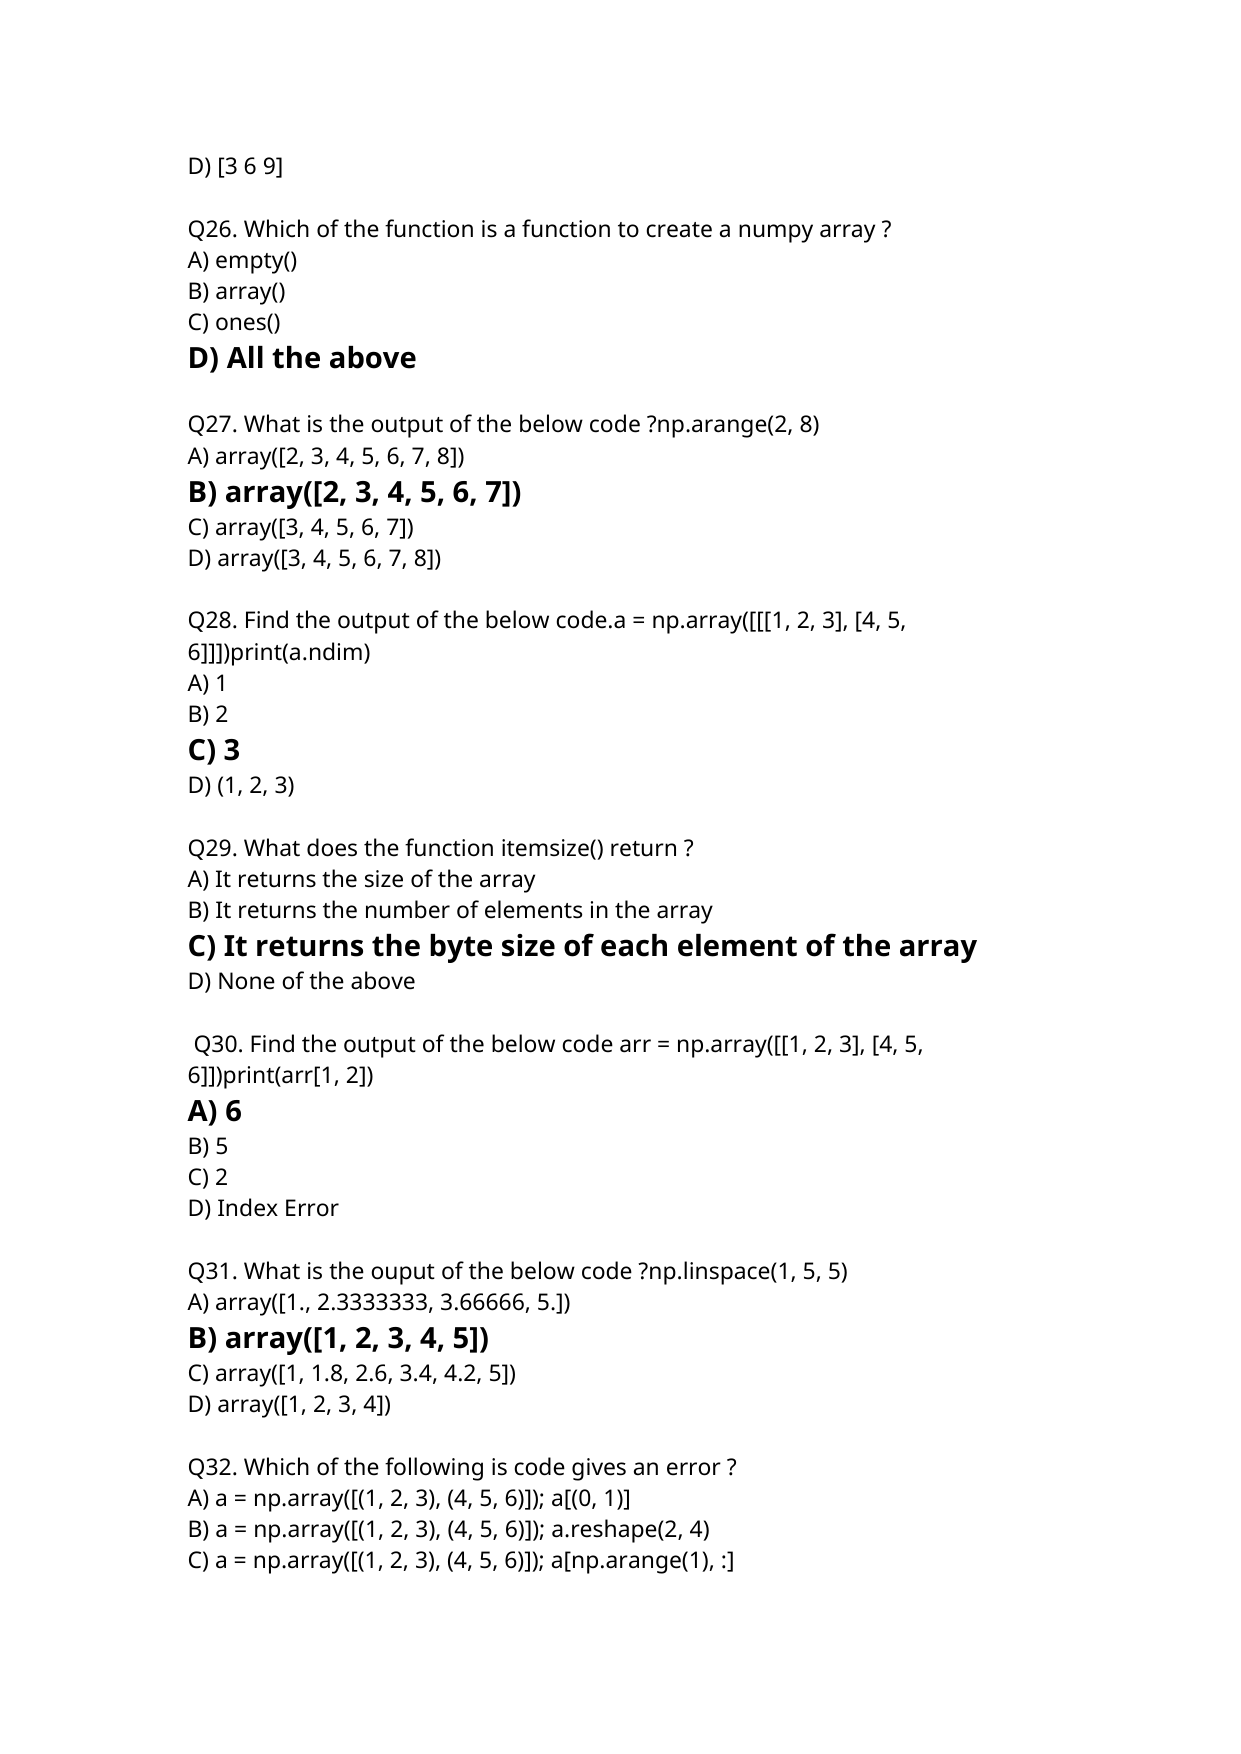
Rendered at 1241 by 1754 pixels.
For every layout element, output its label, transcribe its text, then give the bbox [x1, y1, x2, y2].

list It returns the size of the array [187, 863, 1053, 894]
list Q31. What is the ouput of the below code ?np.linspace(1, 5, 5) [187, 1255, 1053, 1286]
list a = np.array([(1, 2, 3), (4, 5, 6)]); a.reshape(2, 4) [187, 1513, 1053, 1544]
list ones() [187, 306, 1053, 337]
list It returns the number of elements in the array [187, 894, 1053, 925]
list a = np.array([(1, 2, 3), (4, 5, 6)]); a[np.arange(1), :] [187, 1544, 1053, 1576]
list Q28. Find the output of the below code.a = np.array([[[1, 2, 3], [4, 5, 6]]])print(a.ndim) [187, 604, 1053, 667]
list array([3, 4, 5, 6, 7, 8]) [187, 542, 1053, 573]
list array([3, 4, 5, 6, 7]) [187, 511, 1053, 542]
list Q27. What is the output of the below code ?np.arange(2, 8) [187, 408, 1053, 440]
list Q26. Which of the function is a function to create a numpy array ? [187, 212, 1053, 244]
list It returns the byte size of each element of the array [187, 925, 1053, 965]
list 2 [187, 1161, 1053, 1192]
list 6 [187, 1090, 1053, 1130]
list C) 3 [187, 729, 1053, 769]
list array() [187, 275, 1053, 306]
list Q29. What does the function itemsize() return ? [187, 832, 1053, 863]
list array([1, 1.8, 2.6, 3.4, 4.2, 5]) [187, 1357, 1053, 1388]
list array([1, 2, 3, 4, 5]) [187, 1317, 1053, 1357]
list 5 [187, 1130, 1053, 1161]
list Index Error [187, 1192, 1053, 1223]
list Q32. Which of the following is code gives an error ? [187, 1451, 1053, 1482]
list Q30. Find the output of the below code arr = np.array([[1, 2, 3], [4, 5, 6]])print(arr[1, 2]) [187, 1027, 1053, 1090]
list B) 2 [187, 698, 1053, 729]
list empty() [187, 244, 1053, 275]
list [3 6 9] [187, 150, 1053, 181]
list None of the above [187, 965, 1053, 996]
list D) (1, 2, 3) [187, 769, 1053, 800]
list array([1, 2, 3, 4]) [187, 1388, 1053, 1419]
list All the above [187, 337, 1053, 377]
list array([2, 3, 4, 5, 6, 7, 8]) [187, 440, 1053, 471]
list array([1., 2.3333333, 3.66666, 5.]) [187, 1286, 1053, 1317]
list a = np.array([(1, 2, 3), (4, 5, 6)]); a[(0, 1)] [187, 1482, 1053, 1513]
list A) 1 [187, 667, 1053, 698]
list array([2, 3, 4, 5, 6, 7]) [187, 471, 1053, 511]
